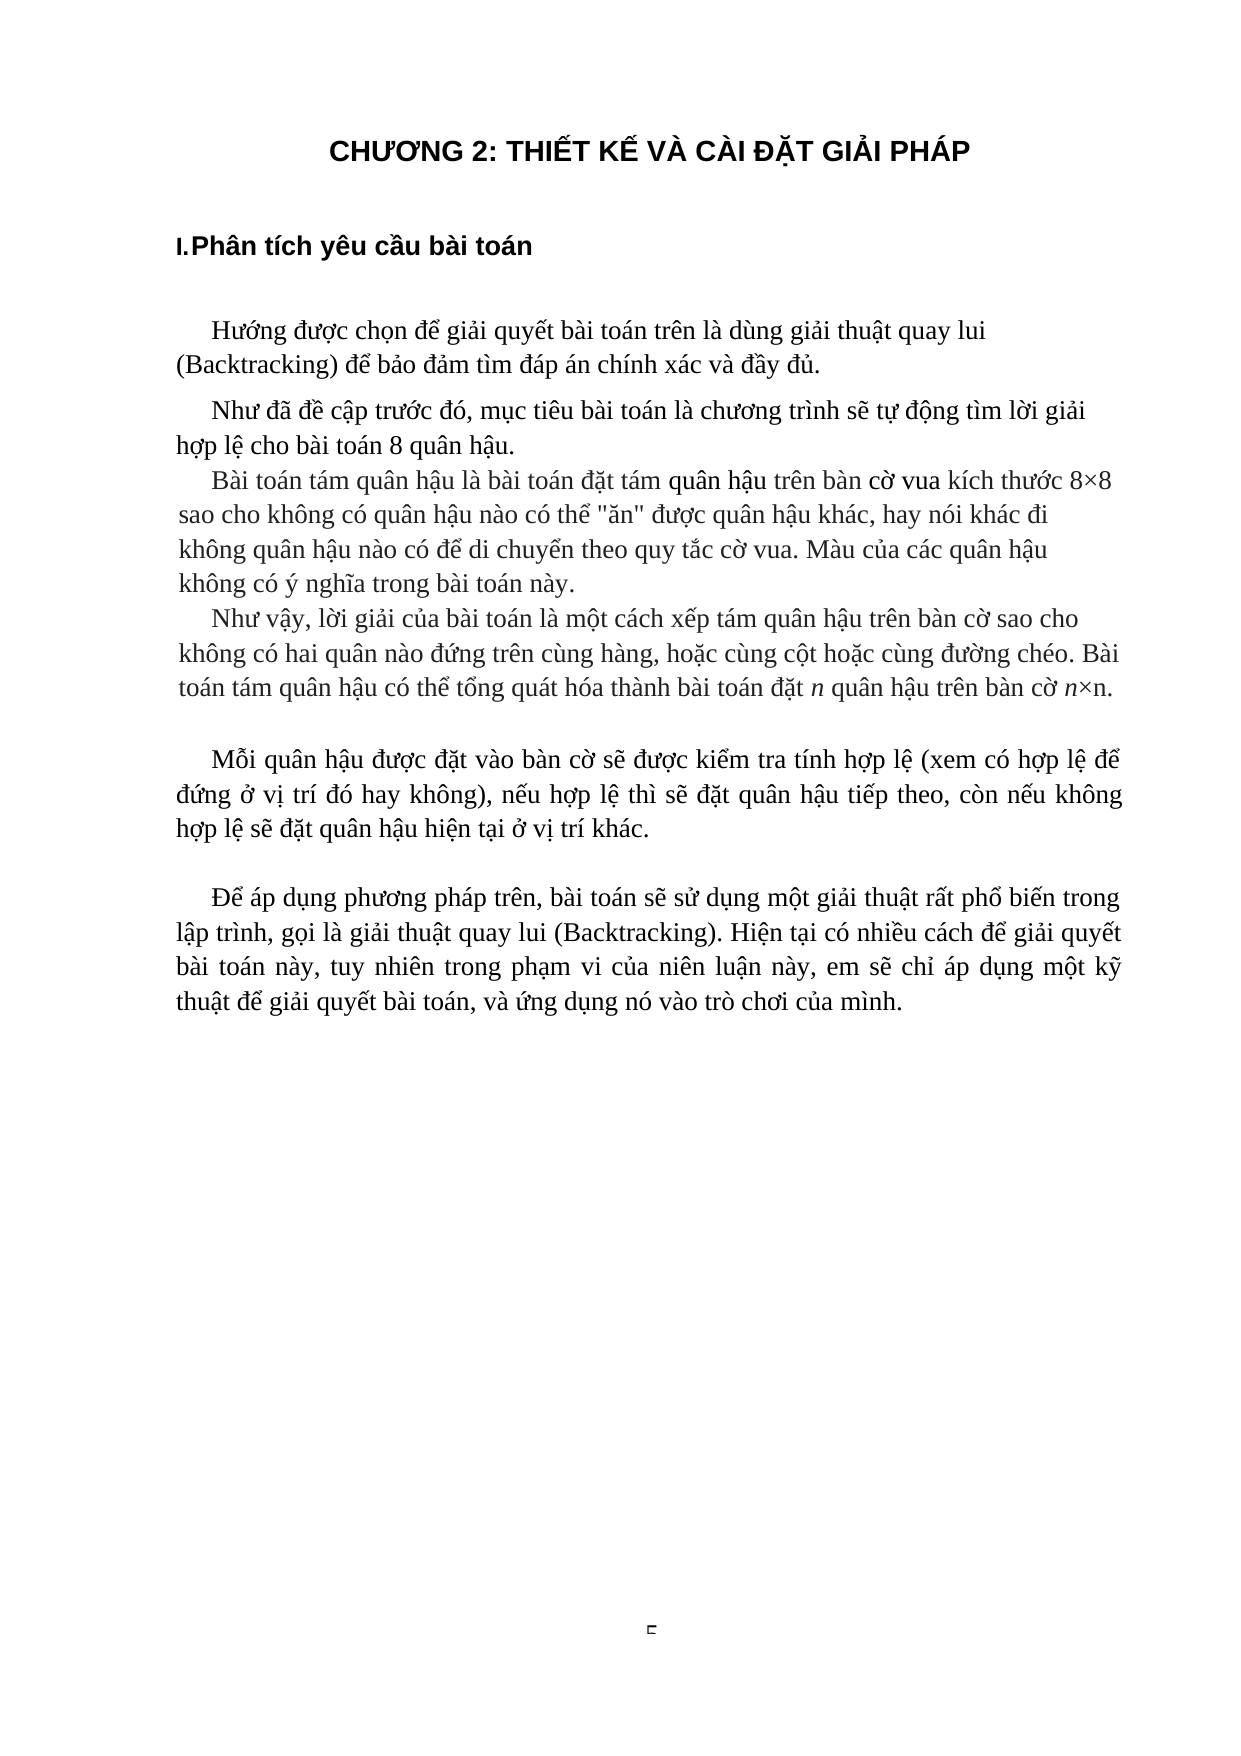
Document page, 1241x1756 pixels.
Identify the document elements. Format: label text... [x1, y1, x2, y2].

subtitle Phân tích yêu cầu bài toán [176, 230, 1142, 262]
text Bài toán tám quân hậu là bài toán đặt tám quân hậu trên bàn cờ vua kích thước 8×8 sao cho không có quân hậu nào có thể "ăn" được quân hậu khác, hay nói khác đi không quân hậu nào có để di chuyển theo quy tắc cờ vua. Màu của các quân hậu không có ý nghĩa trong bài toán này. [178, 464, 1114, 598]
subtitle CHƯƠNG 2: THIẾT KẾ VÀ CÀI ĐẶT GIẢI PHÁP [222, 134, 1078, 167]
text Để áp dụng phương pháp trên, bài toán sẽ sử dụng một giải thuật rất phổ biến trong lập trình, gọi là giải thuật quay lui (Backtracking). Hiện tại có nhiều cách để giải quyết bài toán này, tuy nhiên trong phạm vi của niên luận này, em sẽ chỉ áp dụng một kỹ thuật để giải quyết bài toán, và ứng dụng nó vào trò chơi của mình. [176, 881, 1122, 1016]
text Như vậy, lời giải của bài toán là một cách xếp tám quân hậu trên bàn cờ sao cho không có hai quân nào đứng trên cùng hàng, hoặc cùng cột hoặc cùng đường chéo. Bài toán tám quân hậu có thể tổng quát hóa thành bài toán đặt n quân hậu trên bàn cờ n×n. [178, 603, 1122, 703]
text Mỗi quân hậu được đặt vào bàn cờ sẽ được kiểm tra tính hợp lệ (xem có hợp lệ để đứng ở vị trí đó hay không), nếu hợp lệ thì sẽ đặt quân hậu tiếp theo, còn nếu không hợp lệ sẽ đặt quân hậu hiện tại ở vị trí khác. [176, 743, 1123, 844]
text Như đã đề cập trước đó, mục tiêu bài toán là chương trình sẽ tự động tìm lời giải hợp lệ cho bài toán 8 quân hậu. [176, 394, 1132, 460]
text Hướng được chọn để giải quyết bài toán trên là dùng giải thuật quay lui (Backtracking) để bảo đảm tìm đáp án chính xác và đầy đủ. [176, 314, 1142, 379]
